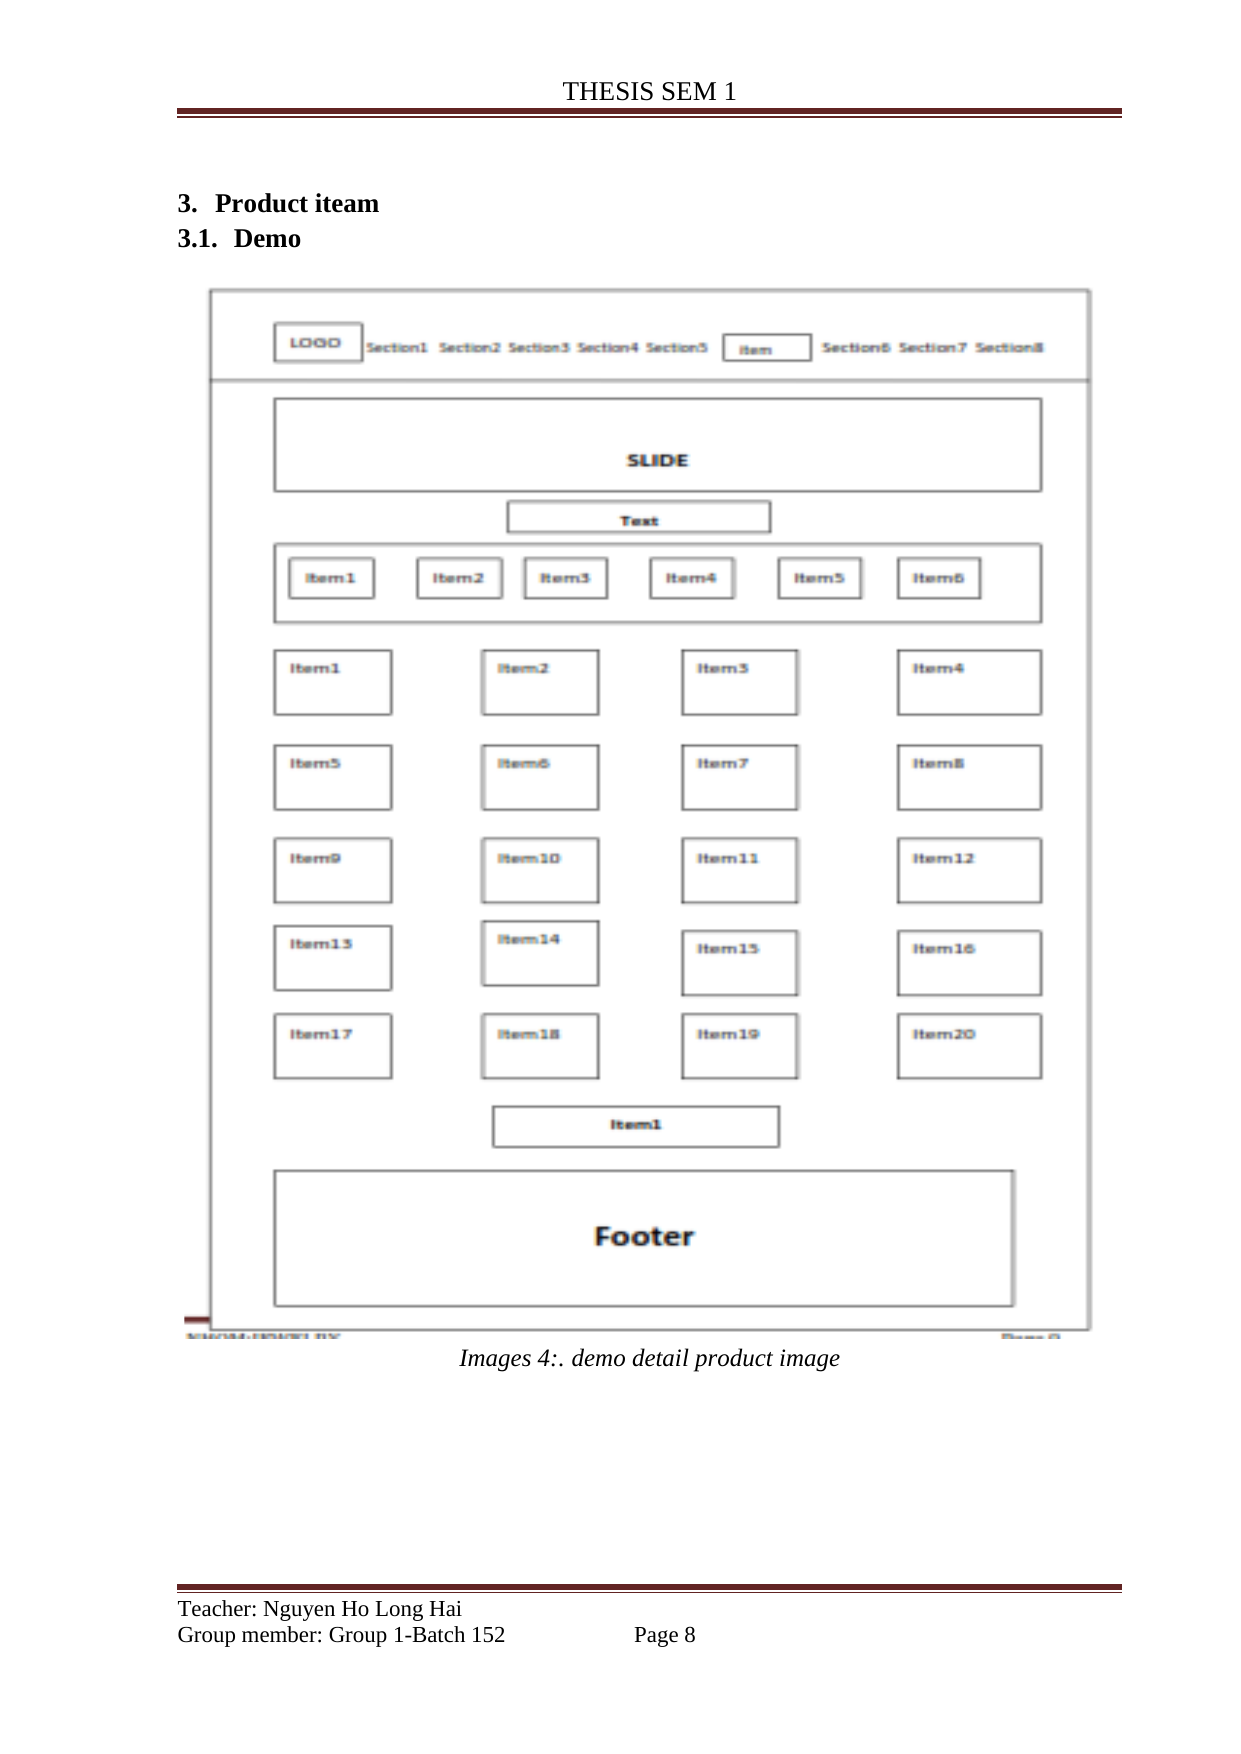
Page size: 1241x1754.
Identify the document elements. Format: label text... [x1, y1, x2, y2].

picture [184, 277, 1096, 1339]
list Demo [177, 219, 1122, 255]
list Product iteam [177, 184, 1122, 219]
